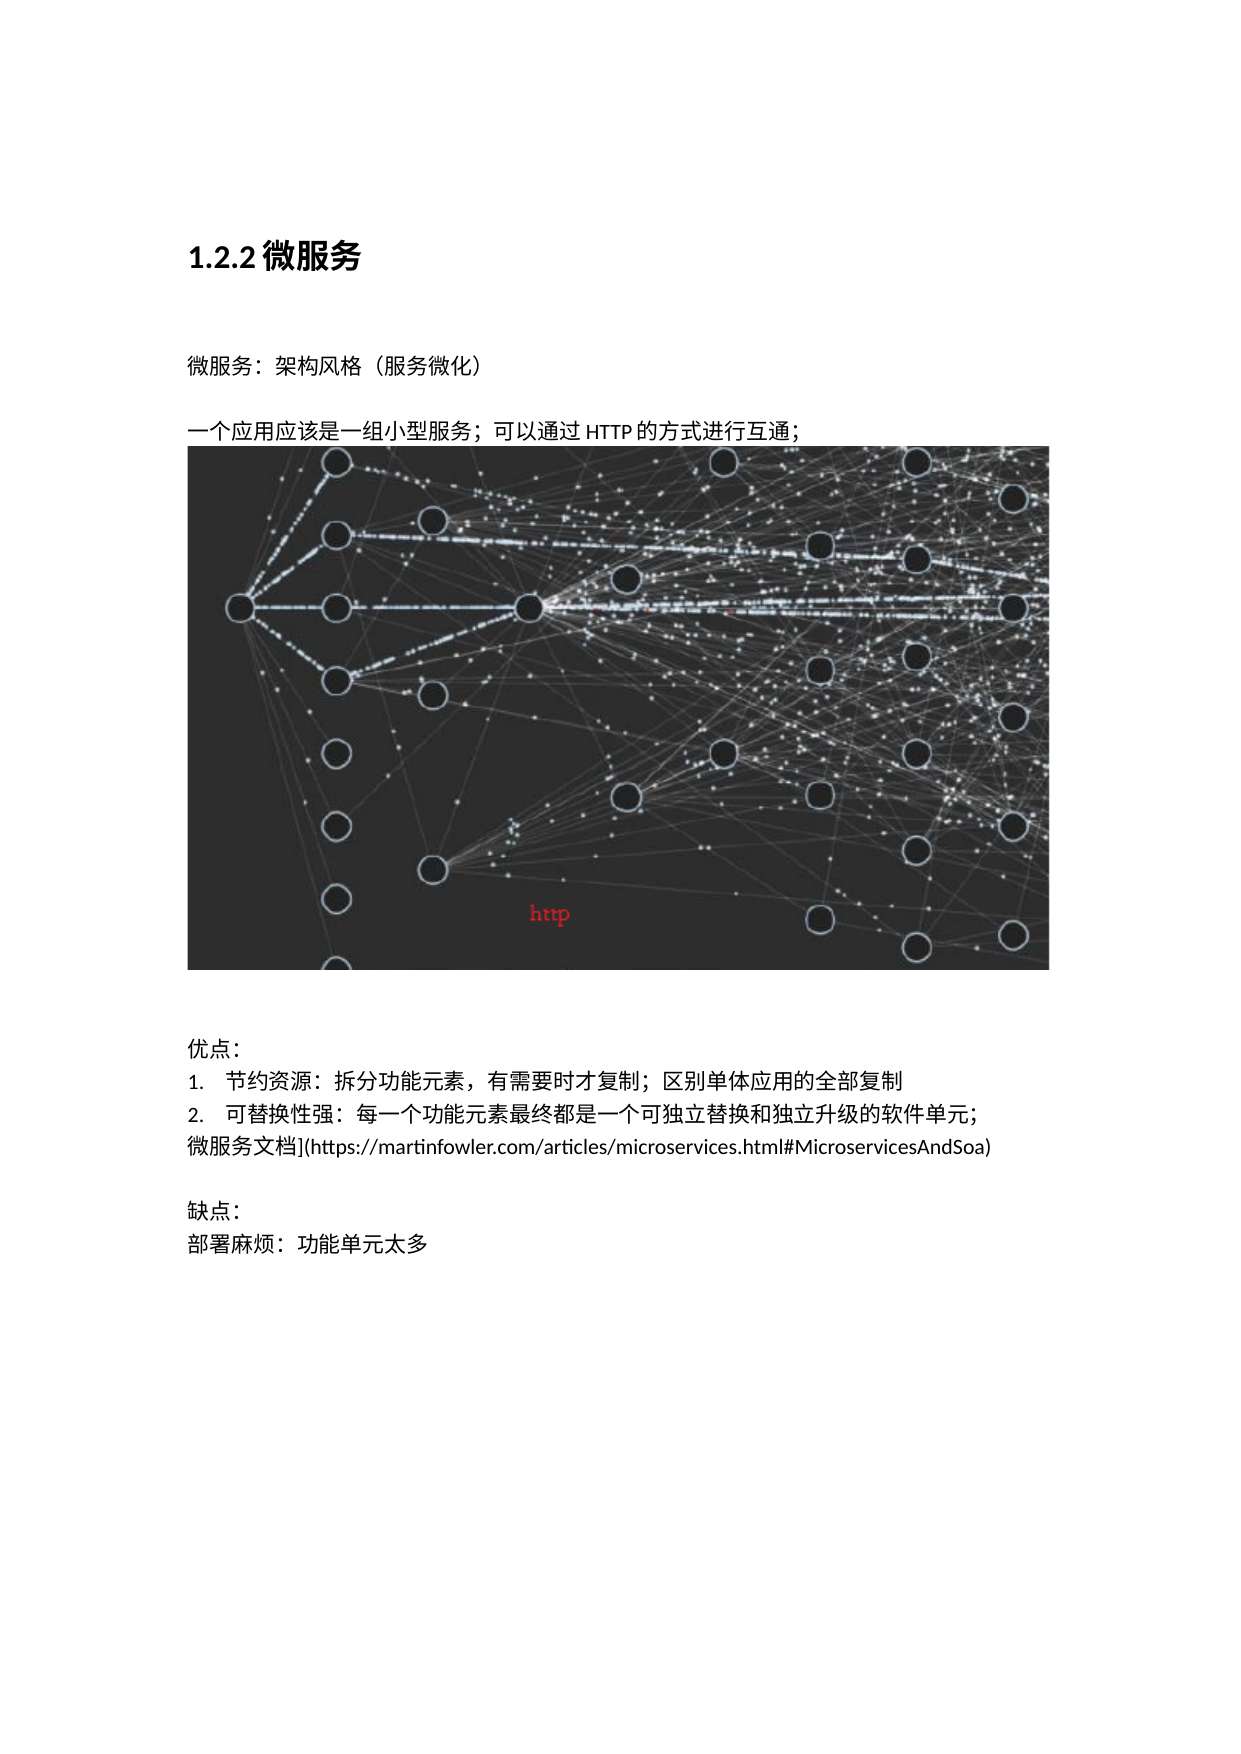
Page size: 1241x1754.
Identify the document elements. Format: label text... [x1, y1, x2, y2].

text 微服务：架构风格（服务微化） [187, 349, 1053, 381]
picture [187, 446, 1054, 970]
list 节约资源：拆分功能元素，有需要时才复制；区别单体应用的全部复制 [187, 1064, 1053, 1096]
subtitle 微服务 [187, 222, 1053, 287]
list 可替换性强：每一个功能元素最终都是一个可独立替换和独立升级的软件单元； [187, 1096, 1053, 1129]
text 部署麻烦：功能单元太多 [187, 1226, 1053, 1259]
text 缺点： [187, 1194, 1053, 1226]
text 一个应用应该是一组小型服务；可以通过HTTP的方式进行互通； [187, 414, 1053, 446]
text 优点： [187, 1031, 1053, 1064]
text 微服务文档](https://martinfowler.com/articles/microservices.html#MicroservicesAndSoa) [187, 1129, 1053, 1161]
